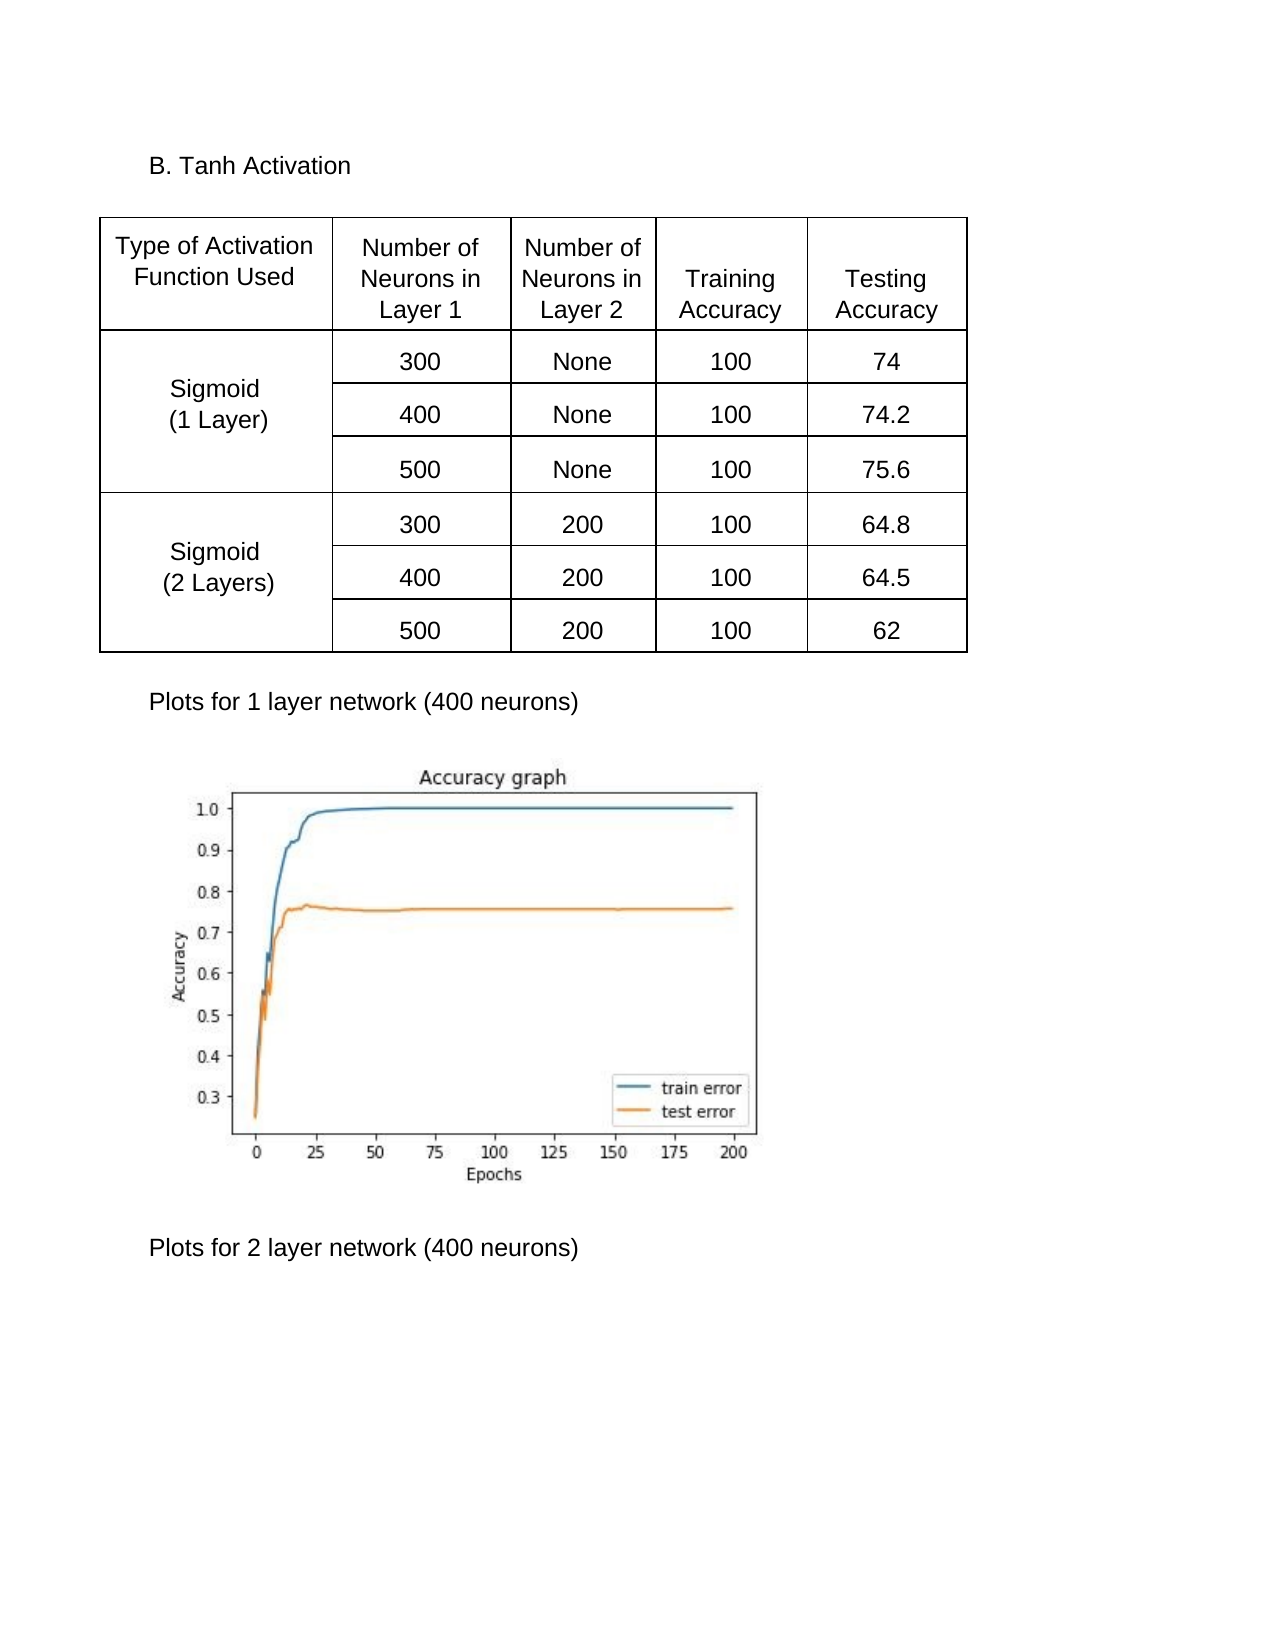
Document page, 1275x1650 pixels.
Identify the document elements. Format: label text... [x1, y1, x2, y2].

table_cell 64.8 [808, 493, 966, 545]
table_cell 100 [657, 493, 807, 545]
table_cell 62 [808, 600, 966, 651]
table_header Number of Neurons in Layer 2 [512, 218, 655, 329]
table_cell 400 [333, 384, 510, 435]
text B. Tanh Activation [148, 151, 1131, 179]
text Plots for 1 layer network (400 neurons) [148, 687, 1131, 716]
table_header Training Accuracy [657, 218, 807, 329]
table_cell 200 [512, 600, 655, 651]
table_cell None [512, 331, 655, 382]
table_cell Sigmoid (2 Layers) [101, 493, 332, 651]
picture [163, 758, 767, 1193]
table_cell None [512, 384, 655, 435]
table_cell None [512, 437, 655, 492]
table_cell 74 [808, 331, 966, 382]
table_header Type of Activation Function Used [101, 218, 332, 329]
text Plots for 2 layer network (400 neurons) [148, 1233, 1131, 1262]
table_cell 300 [333, 331, 510, 382]
table_cell 200 [512, 546, 655, 598]
table_cell 100 [657, 384, 807, 435]
table_cell 500 [333, 600, 510, 651]
table_cell 100 [657, 331, 807, 382]
table_cell 400 [333, 546, 510, 598]
table_cell 64.5 [808, 546, 966, 598]
table_cell 74.2 [808, 384, 966, 435]
table_cell 100 [657, 600, 807, 651]
table_cell 200 [512, 493, 655, 545]
table_cell 500 [333, 437, 510, 492]
table_header Number of Neurons in Layer 1 [333, 218, 510, 329]
table_cell 75.6 [808, 437, 966, 492]
table_cell Sigmoid (1 Layer) [101, 331, 332, 492]
table_cell 100 [657, 437, 807, 492]
table_header Testing Accuracy [808, 218, 966, 329]
table_cell 300 [333, 493, 510, 545]
table_cell 100 [657, 546, 807, 598]
